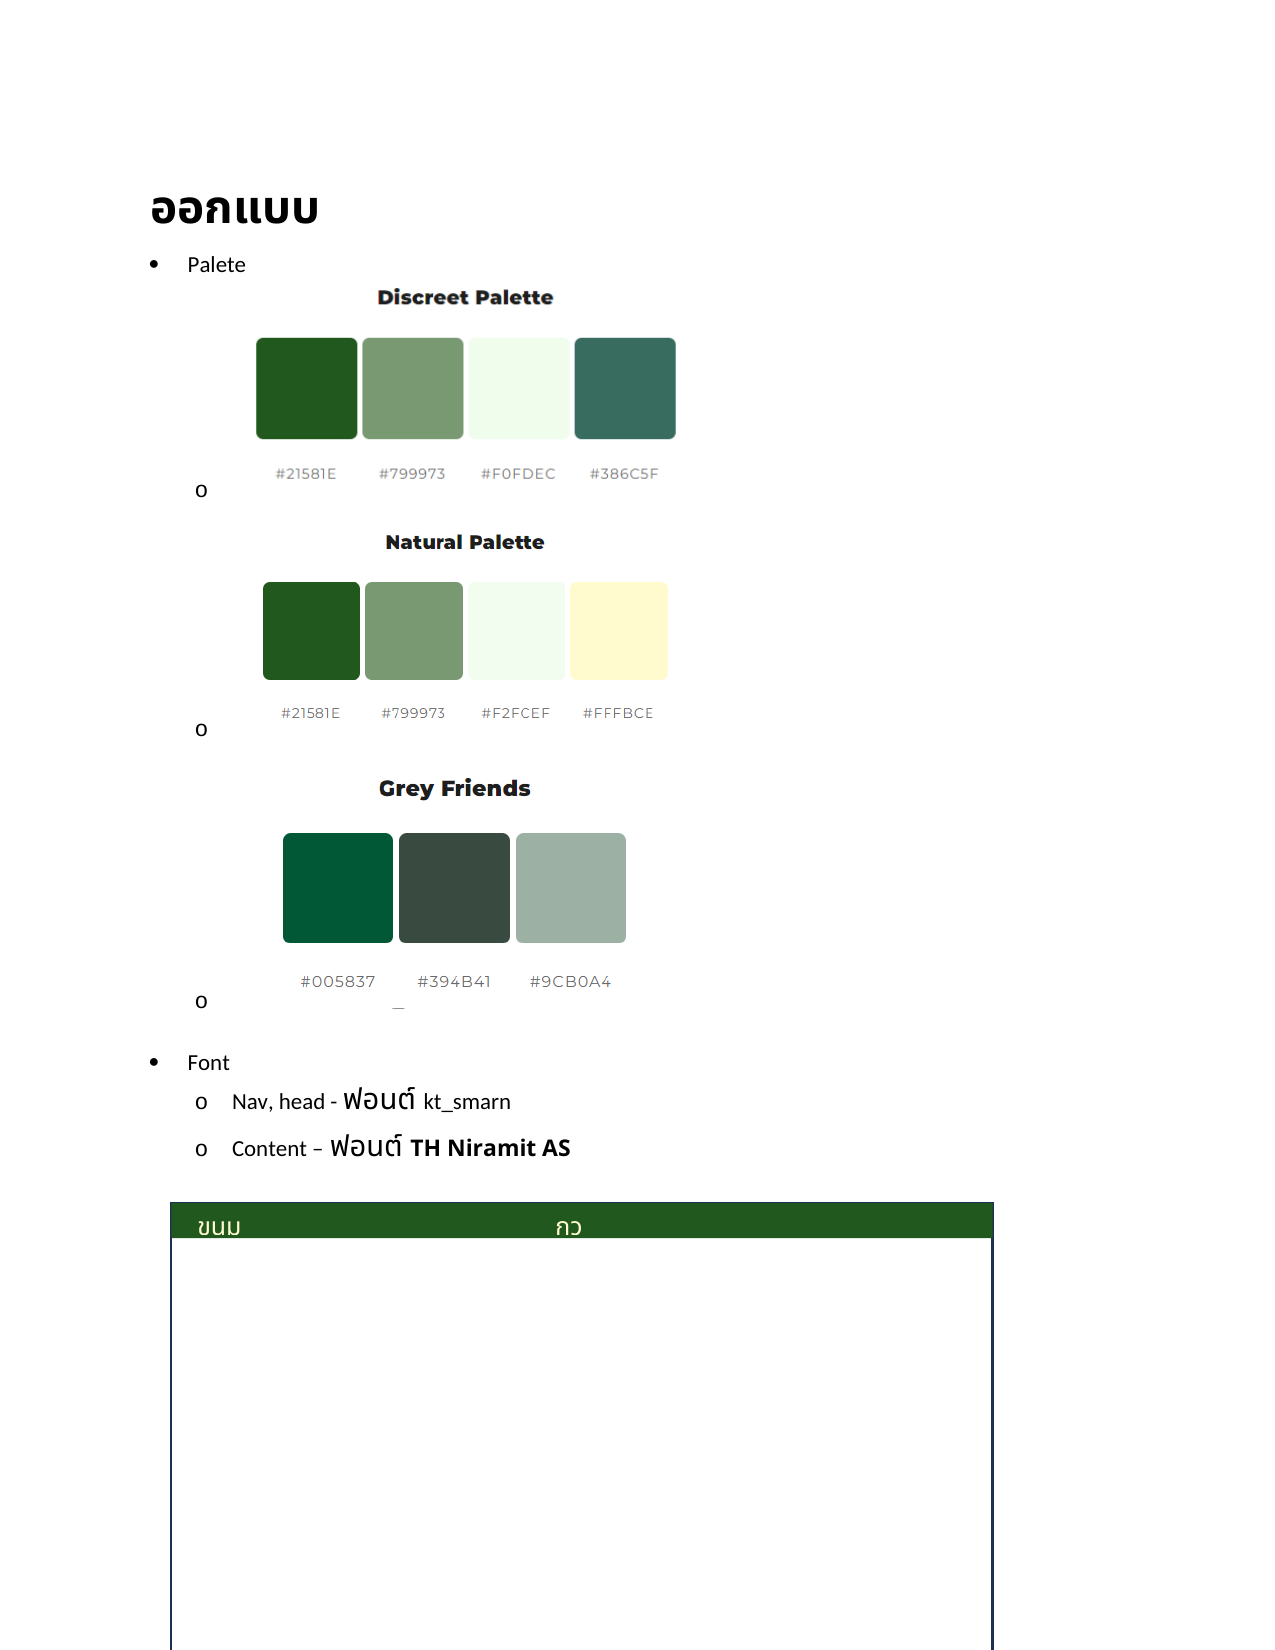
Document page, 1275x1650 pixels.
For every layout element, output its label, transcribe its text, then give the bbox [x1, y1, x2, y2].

picture [231, 280, 702, 498]
picture [231, 506, 690, 737]
picture [231, 745, 681, 1009]
list Font [150, 1048, 1125, 1076]
list Content – ฟอนต์ TH Niramit AS [194, 1126, 1125, 1170]
subtitle ออกแบบ [150, 175, 1125, 244]
list Nav, head - ฟอนต์ kt_smarn [194, 1078, 1125, 1122]
list Palete [150, 250, 1125, 278]
